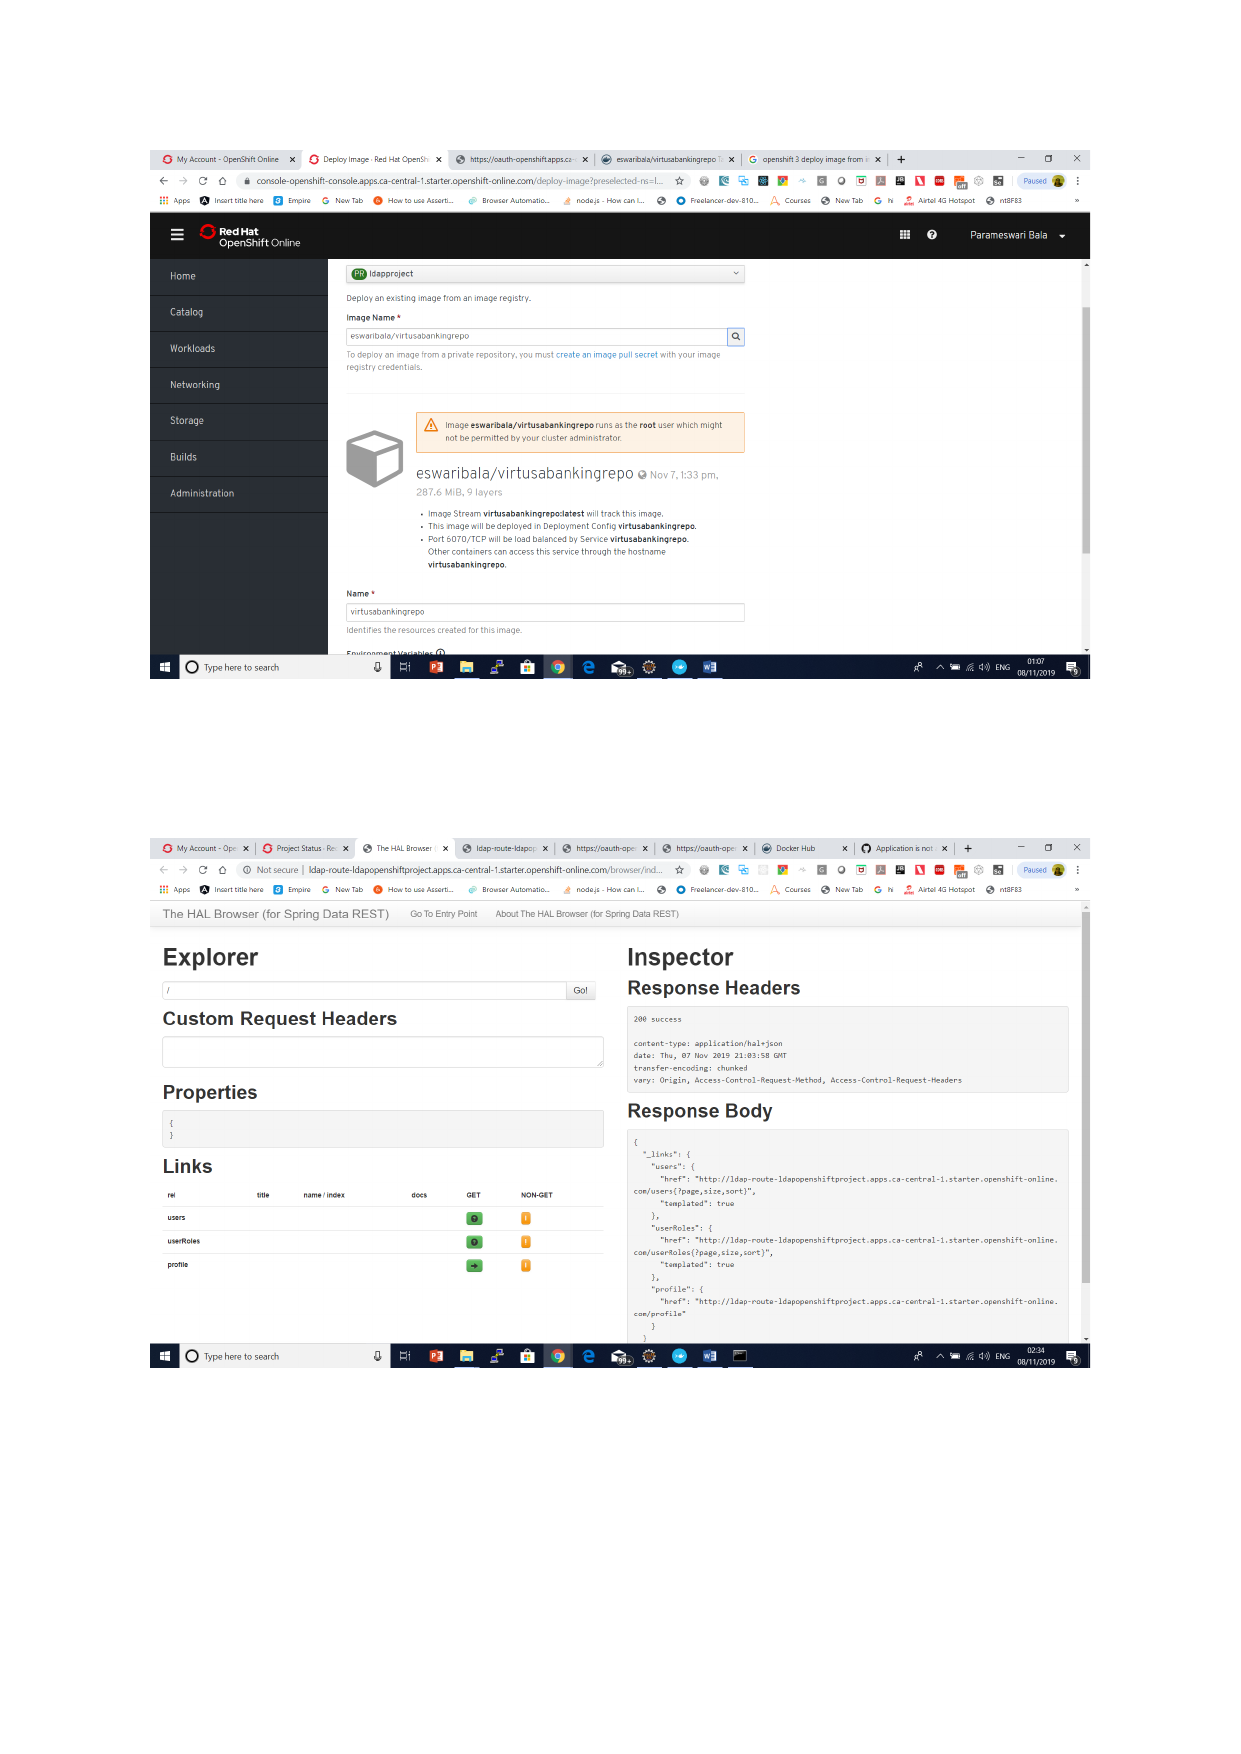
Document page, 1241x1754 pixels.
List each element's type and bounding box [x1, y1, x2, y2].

picture [150, 838, 1091, 1368]
picture [150, 150, 1091, 679]
